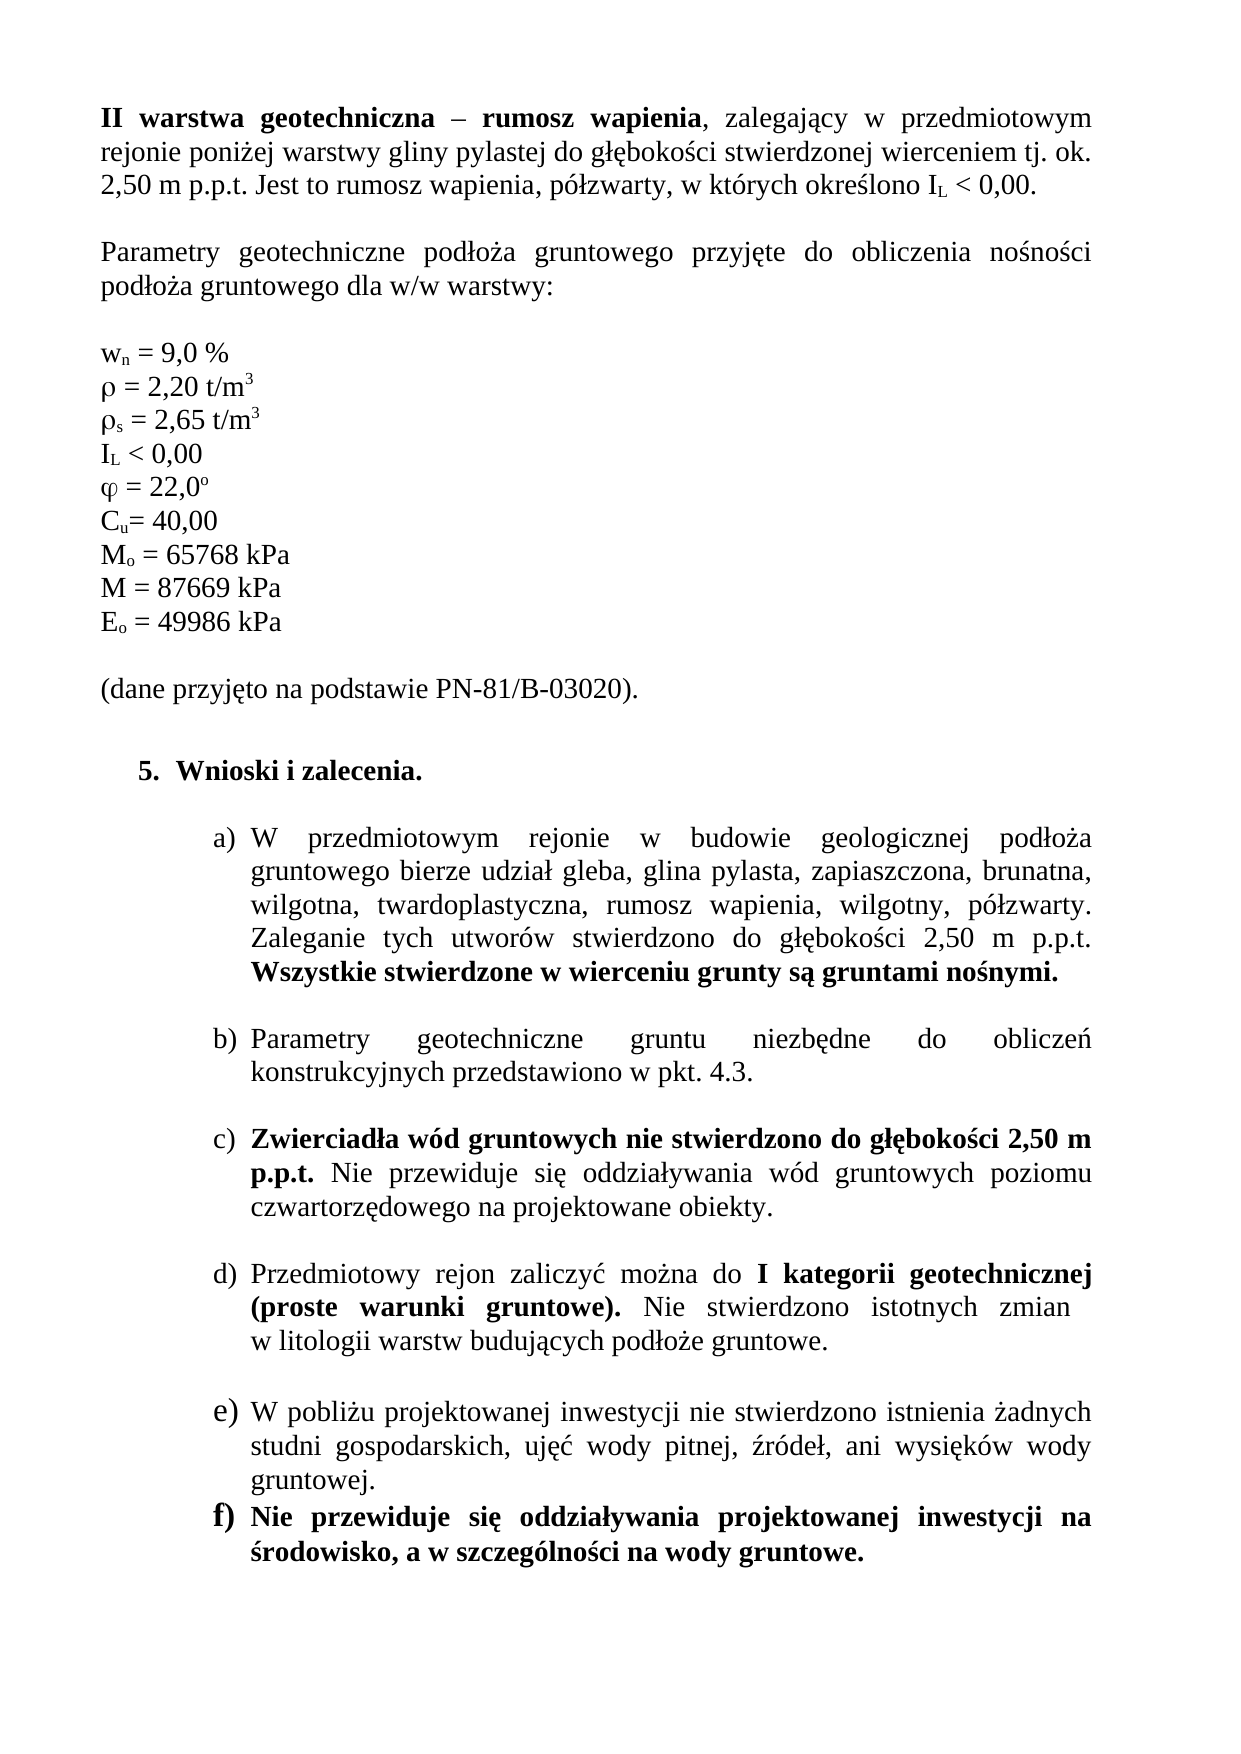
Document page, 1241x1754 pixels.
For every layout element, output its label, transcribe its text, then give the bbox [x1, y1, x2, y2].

text II warstwa geotechniczna – rumosz wapienia, zalegający w przedmiotowym rejonie poniżej warstwy gliny pylastej do głębokości stwierdzonej wierceniem tj. ok. 2,50 m p.p.t. Jest to rumosz wapienia, półzwarty, w których określono IL < 0,00. [100, 100, 1092, 201]
list Nie przewiduje się oddziaływania projektowanej inwestycji na środowisko, a w szczególności na wody gruntowe. [213, 1495, 1092, 1567]
list Przedmiotowy rejon zaliczyć można do I kategorii geotechnicznej (proste warunki gruntowe). Nie stwierdzono istotnych zmian w litologii warstw budujących podłoże gruntowe. [213, 1256, 1092, 1356]
list Parametry geotechniczne gruntu niezbędne do obliczeń konstrukcyjnych przedstawiono w pkt. 4.3. [213, 1021, 1092, 1088]
text M = 87669 kPa [100, 570, 1092, 604]
text Parametry geotechniczne podłoża gruntowego przyjęte do obliczenia nośności podłoża gruntowego dla w/w warstwy: [100, 234, 1092, 302]
text Cu= 40,00 [100, 503, 1092, 537]
text IL < 0,00 [100, 436, 1092, 469]
text (dane przyjęto na podstawie PN-81/B-03020). [100, 671, 1092, 704]
text Mo = 65768 kPa [100, 537, 1092, 570]
text = 22,0o [100, 469, 1092, 503]
text wn = 9,0 % [100, 335, 1092, 369]
list W przedmiotowym rejonie w budowie geologicznej podłoża gruntowego bierze udział gleba, glina pylasta, zapiaszczona, brunatna, wilgotna, twardoplastyczna, rumosz wapienia, wilgotny, półzwarty. Zaleganie tych utworów stwierdzono do głębokości 2,50 m p.p.t. Wszystkie stwierdzone w wierceniu grunty są gruntami nośnymi. [213, 820, 1092, 987]
text Eo = 49986 kPa [100, 604, 1092, 637]
text s = 2,65 t/m3 [100, 402, 1092, 436]
list Wnioski i zalecenia. [138, 753, 1092, 786]
list W pobliżu projektowanej inwestycji nie stwierdzono istnienia żadnych studni gospodarskich, ujęć wody pitnej, źródeł, ani wysięków wody gruntowej. [213, 1390, 1092, 1495]
text = 2,20 t/m3 [100, 369, 1092, 402]
list Zwierciadła wód gruntowych nie stwierdzono do głębokości 2,50 m p.p.t. Nie przewiduje się oddziaływania wód gruntowych poziomu czwartorzędowego na projektowane obiekty. [213, 1122, 1092, 1222]
